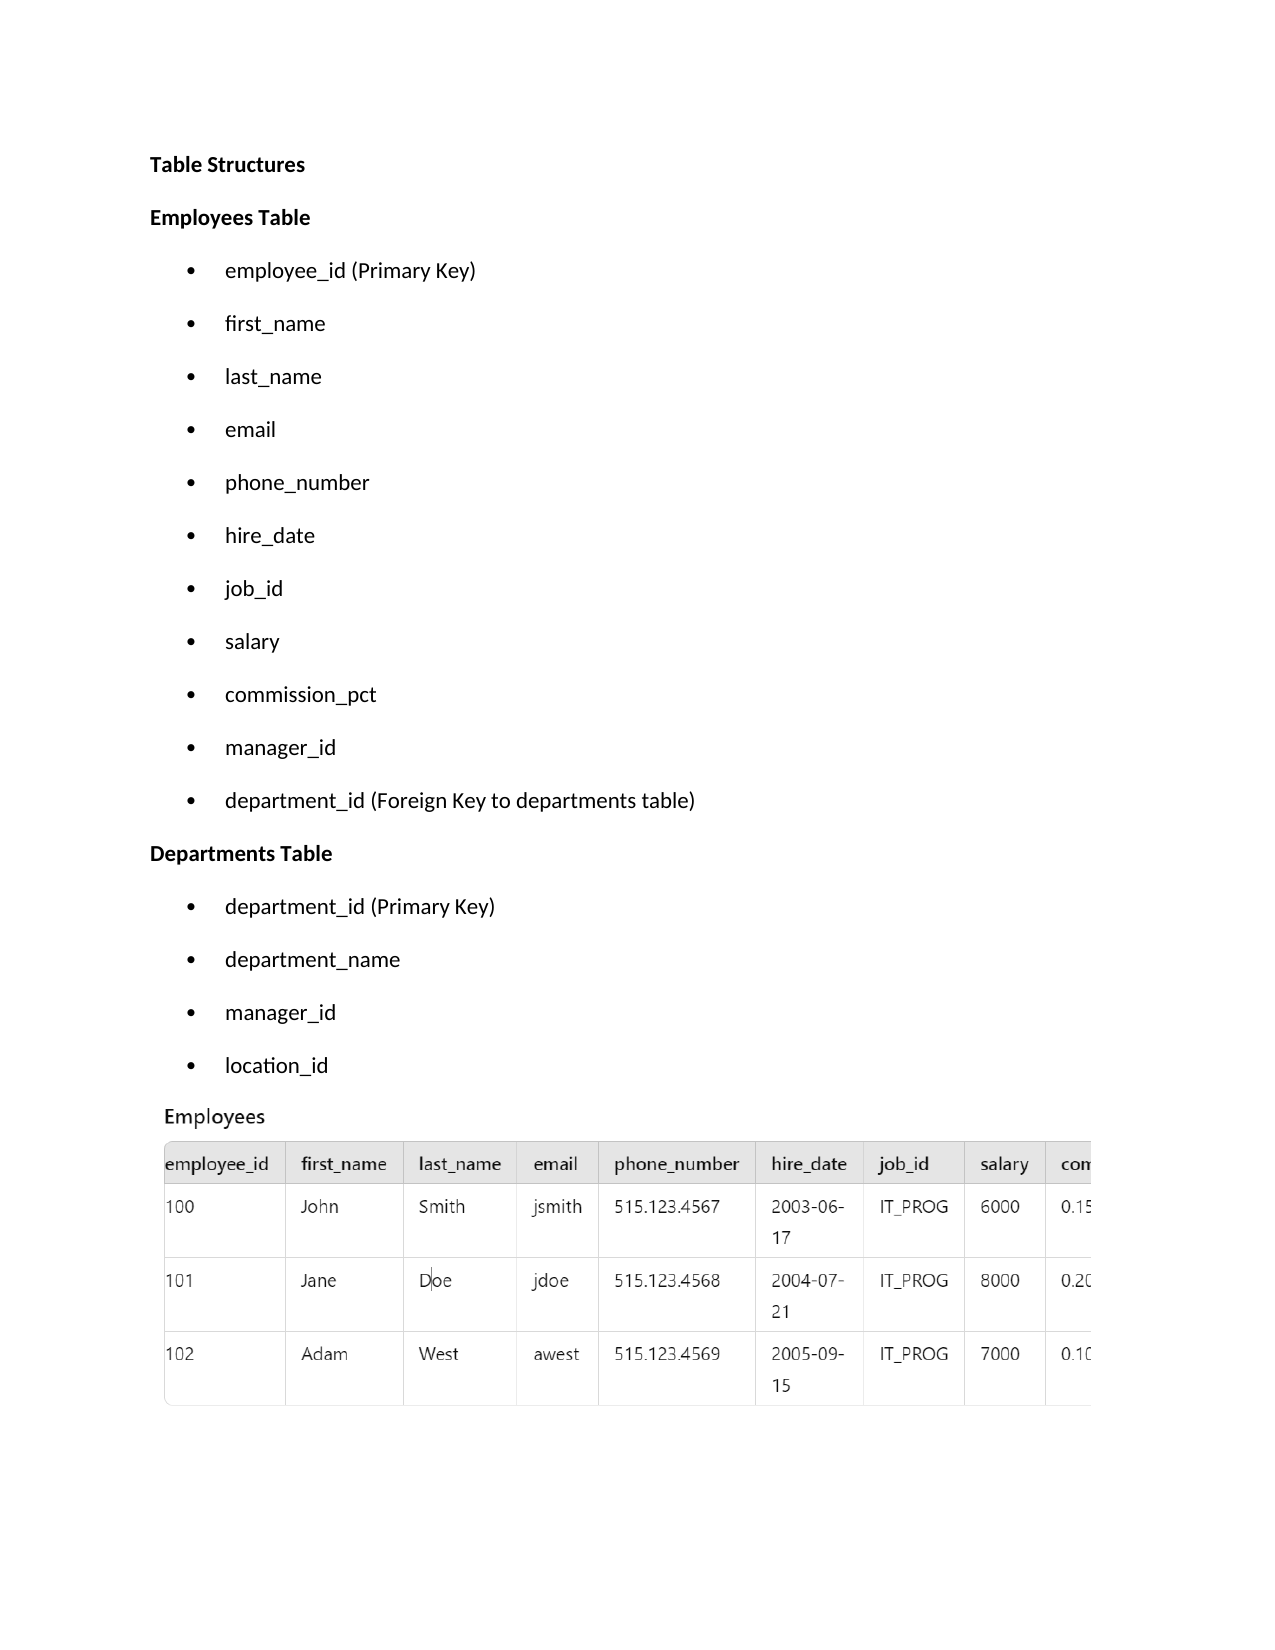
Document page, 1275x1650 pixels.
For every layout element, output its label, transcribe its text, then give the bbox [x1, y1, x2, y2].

list manager_id [187, 733, 1125, 761]
list department_name [187, 945, 1125, 973]
list employee_id (Primary Key) [187, 256, 1125, 284]
list email [187, 415, 1125, 443]
list location_id [187, 1051, 1125, 1079]
text Employees Table [150, 203, 1125, 231]
picture [150, 1104, 1125, 1412]
list department_id (Foreign Key to departments table) [187, 786, 1125, 814]
list phone_number [187, 468, 1125, 496]
list job_id [187, 574, 1125, 602]
list commission_pct [187, 680, 1125, 708]
list manager_id [187, 998, 1125, 1026]
list department_id (Primary Key) [187, 892, 1125, 920]
text Departments Table [150, 839, 1125, 867]
list first_name [187, 309, 1125, 337]
list hire_date [187, 521, 1125, 549]
text Table Structures [150, 150, 1125, 178]
list salary [187, 627, 1125, 655]
list last_name [187, 362, 1125, 390]
